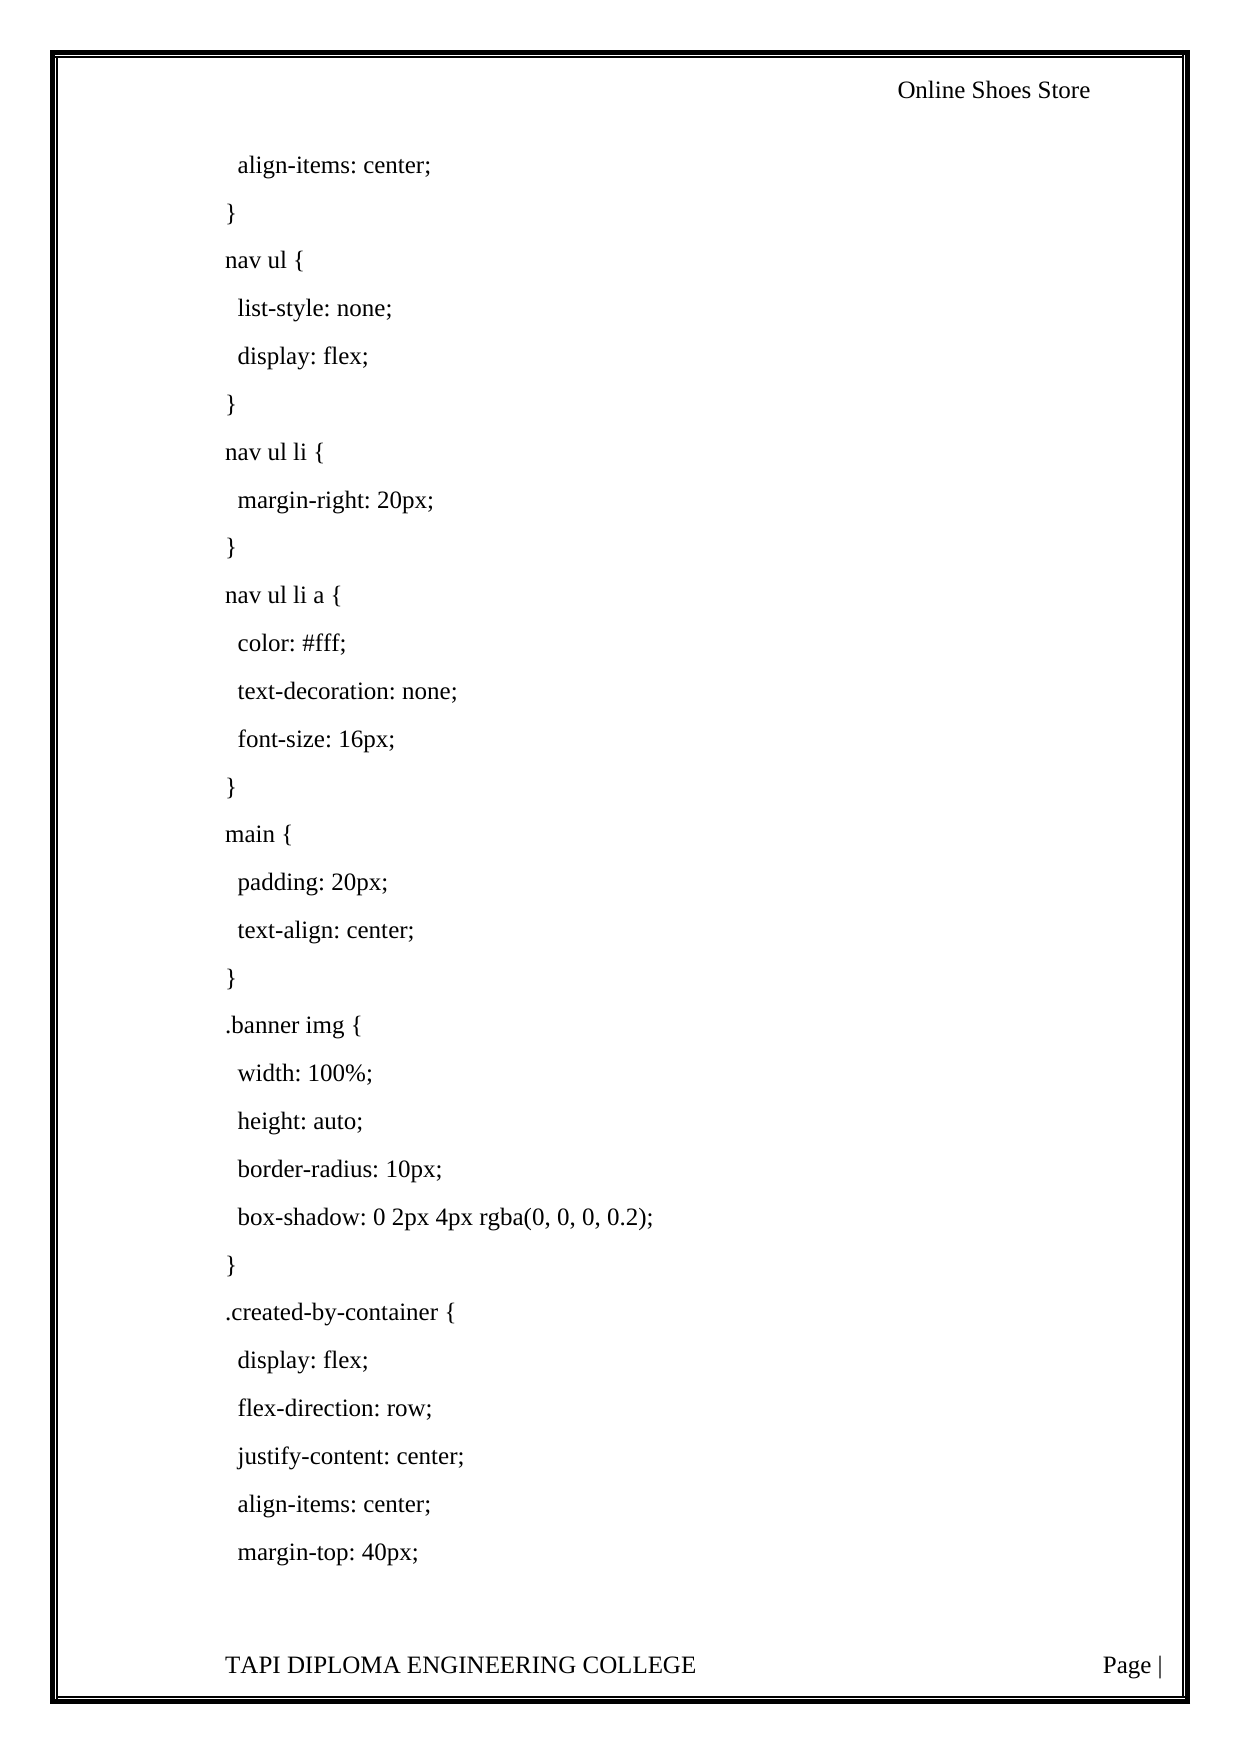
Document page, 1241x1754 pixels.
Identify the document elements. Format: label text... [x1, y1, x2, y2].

text display: flex; [225, 1345, 1092, 1374]
text align-items: center; [225, 150, 1092, 179]
text margin-top: 40px; [225, 1537, 1092, 1565]
text nav ul li { [225, 437, 1092, 466]
text text-align: center; [225, 915, 1092, 944]
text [225, 1202, 1092, 1231]
text text-decoration: none; [225, 676, 1092, 705]
text width: 100%; [225, 1058, 1092, 1087]
text nav ul li a { [225, 580, 1092, 609]
text flex-direction: row; [225, 1393, 1092, 1422]
text align-items: center; [225, 1489, 1092, 1517]
text nav ul { [225, 246, 1092, 274]
text } [225, 389, 1092, 418]
text main { [225, 819, 1092, 848]
text border-radius: 10px; [225, 1154, 1092, 1183]
text } [225, 772, 1092, 800]
text } [225, 1250, 1092, 1278]
text .created-by-container { [225, 1297, 1092, 1326]
text list-style: none; [225, 293, 1092, 322]
text } [225, 963, 1092, 992]
text font-size: 16px; [225, 724, 1092, 752]
text margin-right: 20px; [225, 485, 1092, 513]
text padding: 20px; [225, 867, 1092, 896]
text } [225, 532, 1092, 561]
text color: #fff; [225, 628, 1092, 657]
text .banner img { [225, 1011, 1092, 1039]
text justify-content: center; [225, 1441, 1092, 1470]
text display: flex; [225, 341, 1092, 370]
text height: auto; [225, 1106, 1092, 1135]
text } [225, 198, 1092, 227]
